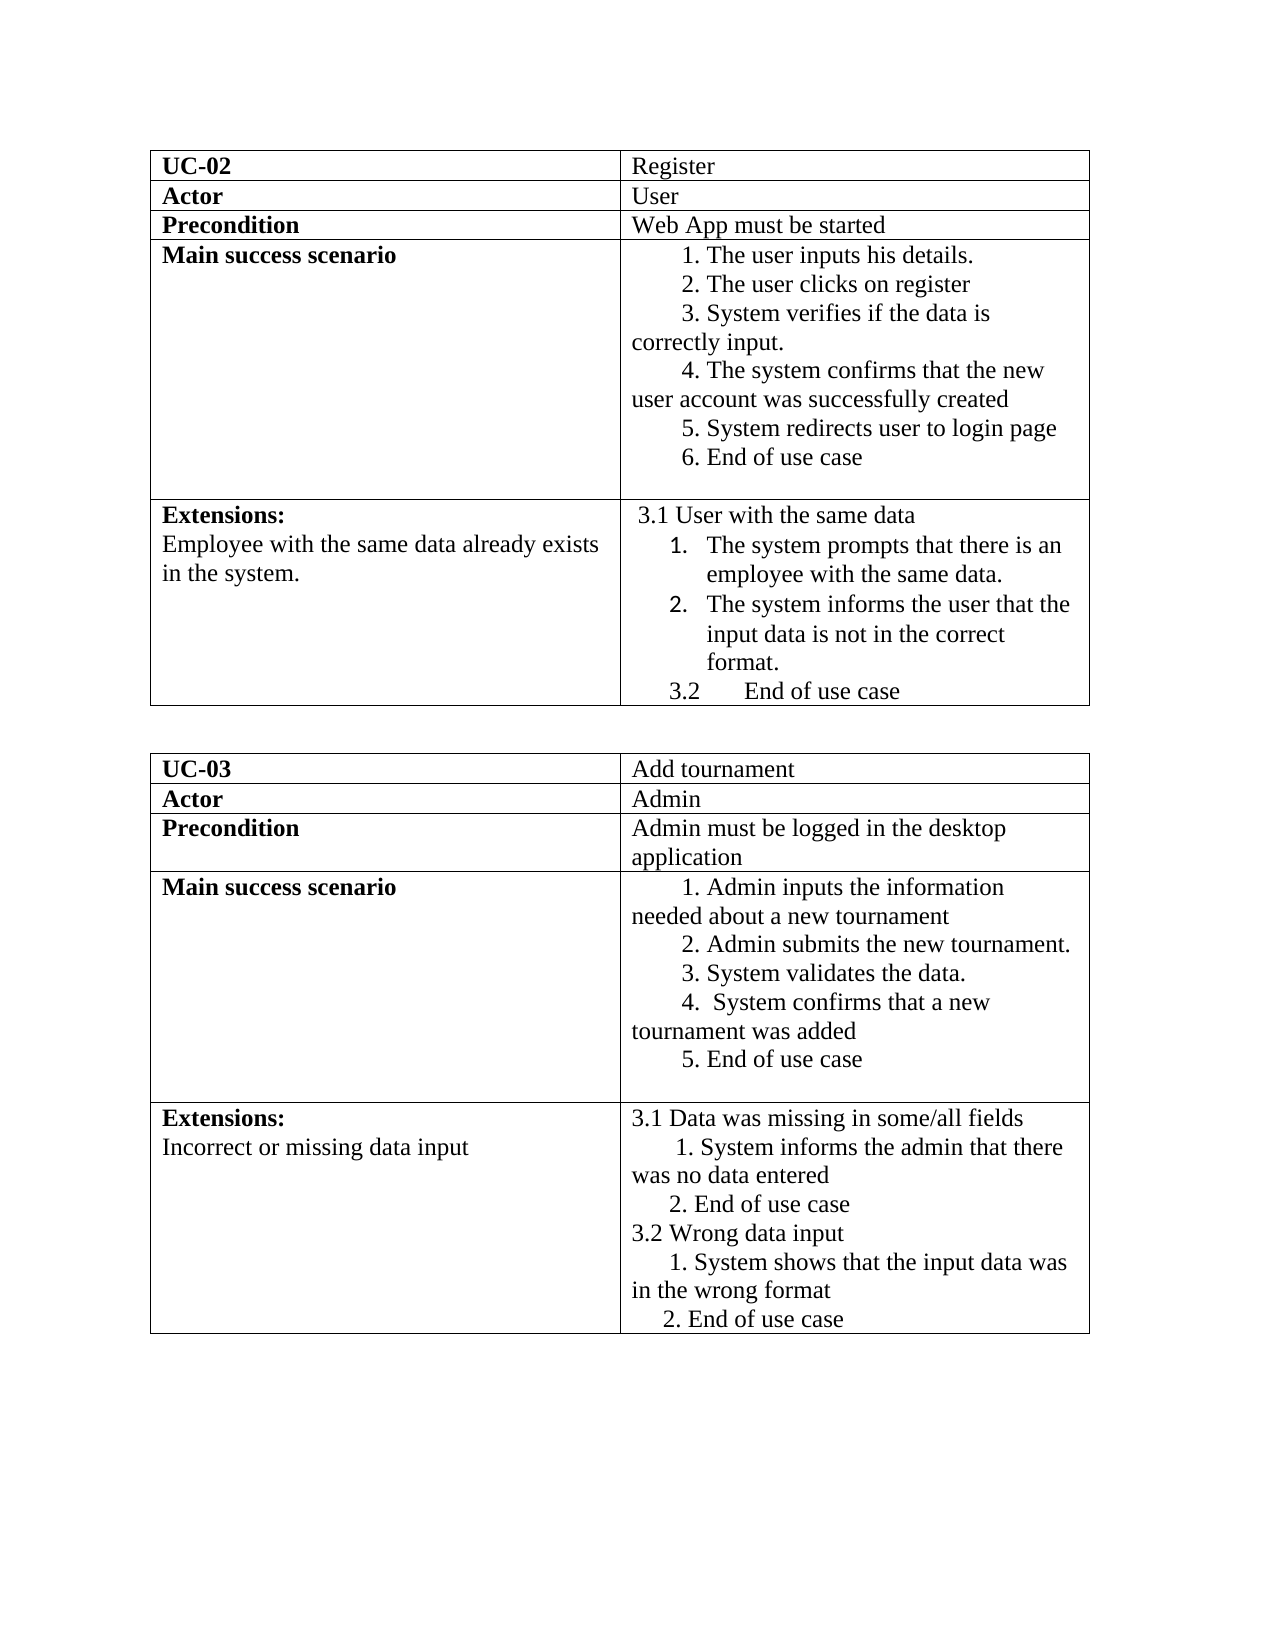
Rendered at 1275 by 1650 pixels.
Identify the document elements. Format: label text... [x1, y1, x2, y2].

table_cell Actor [151, 784, 620, 812]
table_cell Precondition [151, 814, 620, 871]
table_cell Main success scenario [151, 240, 620, 499]
table_header UC-03 [151, 754, 620, 783]
table_cell User [621, 181, 1089, 209]
table_header Add tournament [621, 754, 1089, 783]
table_cell Web App must be started [621, 211, 1089, 239]
table_header UC-02 [151, 151, 620, 180]
table_cell 1. The user inputs his details. 2. The user clicks on register 3. System verifies if the data is correctly input. 4. The system confirms that the new user account was successfully created 5. System redirects user to login page 6. End of use case [621, 240, 1089, 499]
table_cell Extensions: Incorrect or missing data input [151, 1103, 620, 1333]
table_header Register [621, 151, 1089, 180]
table_cell Precondition [151, 211, 620, 239]
table_cell Admin [621, 784, 1089, 812]
table_cell Extensions: Employee with the same data already exists in the system. [151, 500, 620, 705]
table_cell 1. Admin inputs the information needed about a new tournament 2. Admin submits the new tournament. 3. System validates the data. 4. System confirms that a new tournament was added 5. End of use case [621, 872, 1089, 1102]
table_cell 3.1 User with the same data The system prompts that there is an employee with the same data. The system informs the user that the input data is not in the correct format. End of use case [621, 500, 1089, 705]
table_cell Main success scenario [151, 872, 620, 1102]
table_cell Admin must be logged in the desktop application [621, 814, 1089, 871]
table_cell Actor [151, 181, 620, 209]
table_cell 3.1 Data was missing in some/all fields 1. System informs the admin that there was no data entered 2. End of use case 3.2 Wrong data input 1. System shows that the input data was in the wrong format 2. End of use case [621, 1103, 1089, 1333]
